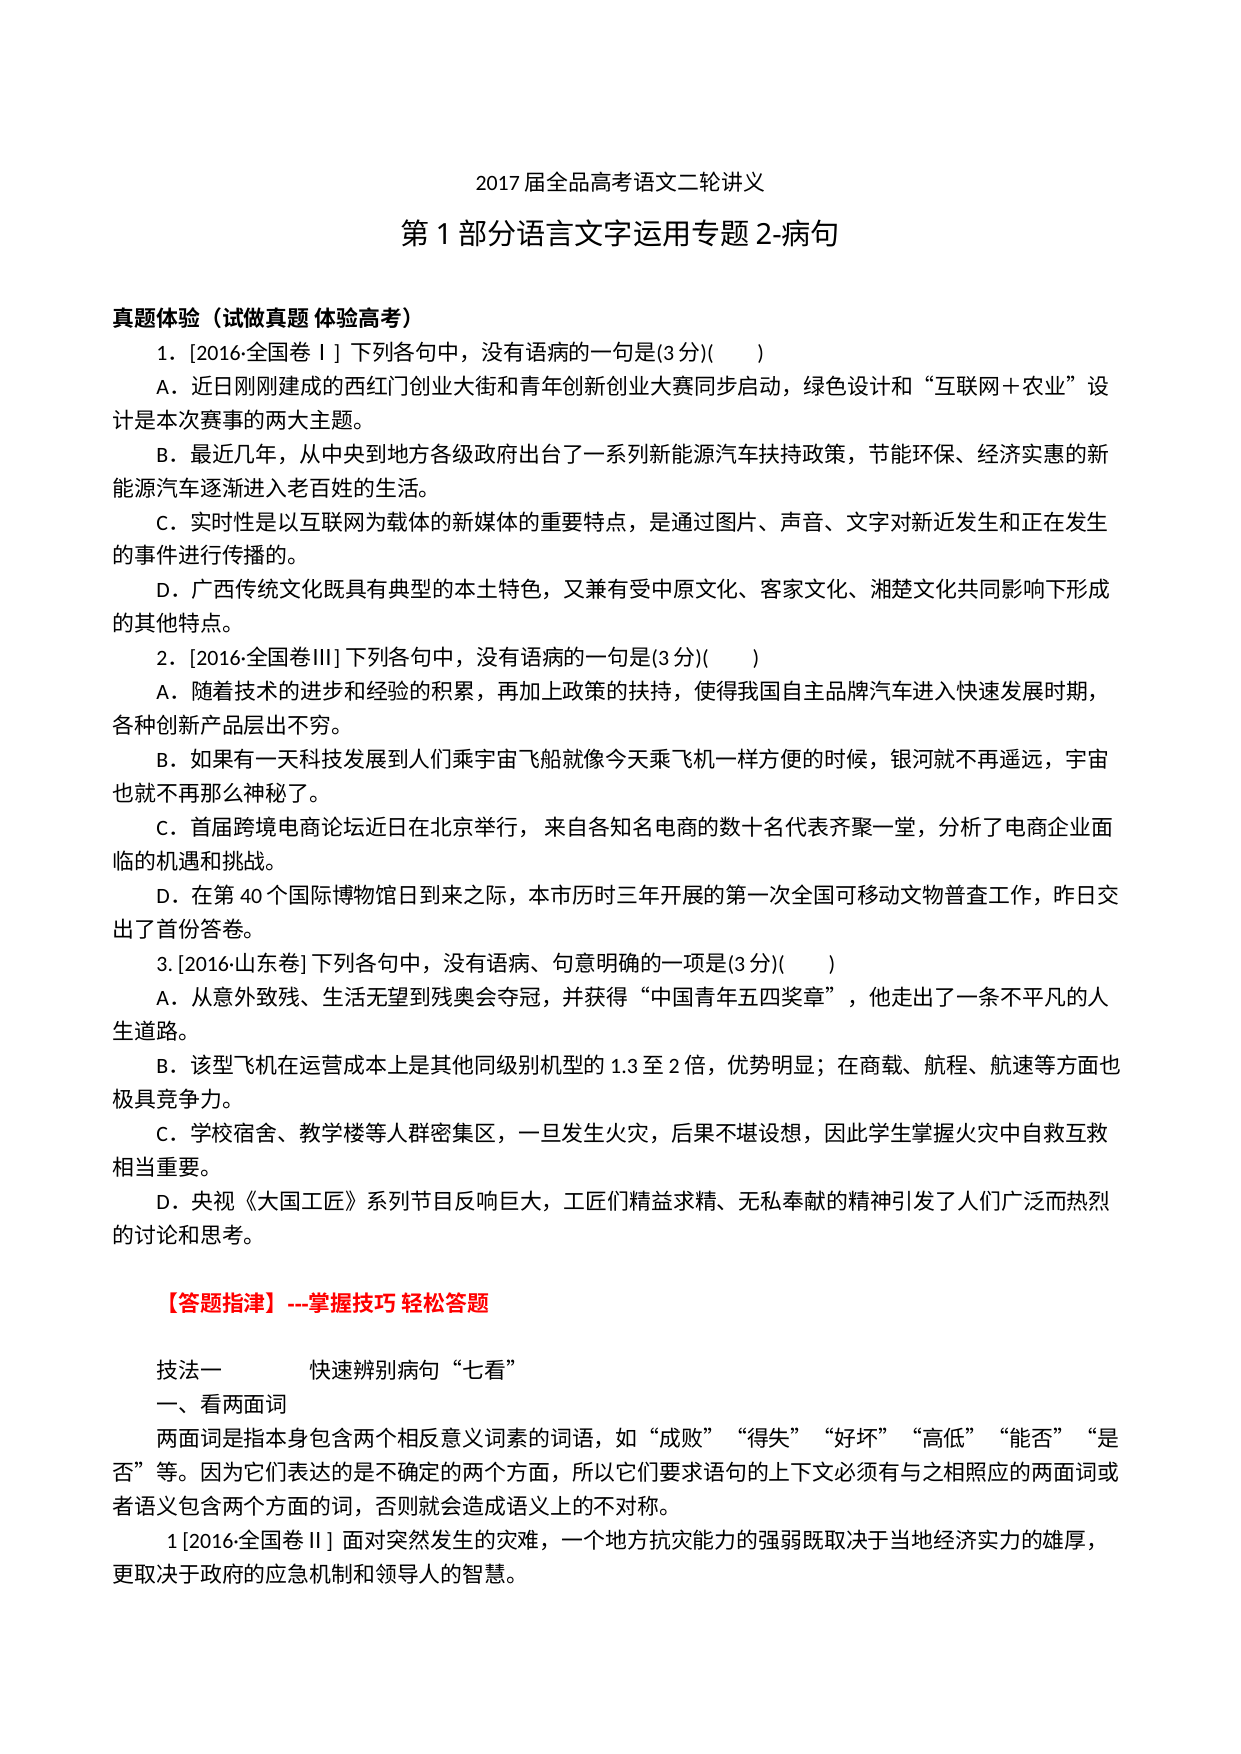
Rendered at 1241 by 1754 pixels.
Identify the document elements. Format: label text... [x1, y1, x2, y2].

text D．广西传统文化既具有典型的本土特色，又兼有受中原文化、客家文化、湘楚文化共同影响下形成的其他特点。 [112, 571, 1128, 639]
text 一、看两面词 [112, 1386, 1128, 1420]
text 真题体验（试做真题 体验高考） [112, 300, 1128, 334]
text D．在第40个国际博物馆日到来之际，本市历时三年开展的第一次全国可移动文物普査工作，昨日交出了首份答卷。 [112, 877, 1128, 945]
text A．近日刚刚建成的西红门创业大街和青年创新创业大赛同步启动，绿色设计和“互联网＋农业”设计是本次赛事的两大主题。 [112, 368, 1128, 436]
text C．实时性是以互联网为载体的新媒体的重要特点，是通过图片、声音、文字对新近发生和正在发生的事件进行传播的。 [112, 503, 1128, 571]
text 3. [2016·山东卷] 下列各句中，没有语病、句意明确的一项是(3分)( ) [112, 945, 1128, 979]
text 第1部分语言文字运用专题2-病句 [112, 198, 1128, 266]
text B．该型飞机在运营成本上是其他同级别机型的1.3至2倍，优势明显；在商载、航程、航速等方面也极具竞争力。 [112, 1047, 1128, 1115]
text 1 [2016·全国卷Ⅱ] 面对突然发生的灾难，一个地方抗灾能力的强弱既取决于当地经济实力的雄厚，更取决于政府的应急机制和领导人的智慧。 [112, 1522, 1128, 1590]
text C．学校宿舍、教学楼等人群密集区，一旦发生火灾，后果不堪设想，因此学生掌握火灾中自救互救相当重要。 [112, 1115, 1128, 1183]
text B．如果有一天科技发展到人们乘宇宙飞船就像今天乘飞机一样方便的时候，银河就不再遥远，宇宙也就不再那么神秘了。 [112, 741, 1128, 809]
text A．随着技术的进步和经验的积累，再加上政策的扶持，使得我国自主品牌汽车进入快速发展时期，各种创新产品层出不穷。 [112, 673, 1128, 741]
text 1．[2016·全国卷Ⅰ] 下列各句中，没有语病的一句是(3分)( ) [112, 334, 1128, 368]
text 技法一 快速辨别病句“七看” [112, 1352, 1128, 1386]
text 2017届全品高考语文二轮讲义 [112, 164, 1128, 198]
text C．首届跨境电商论坛近日在北京举行， 来自各知名电商的数十名代表齐聚一堂，分析了电商企业面临的机遇和挑战。 [112, 809, 1128, 877]
text 【答题指津】---掌握技巧 轻松答题 [112, 1284, 1128, 1318]
text D．央视《大国工匠》系列节目反响巨大，工匠们精益求精、无私奉献的精神引发了人们广泛而热烈的讨论和思考。 [112, 1183, 1128, 1251]
text 两面词是指本身包含两个相反意义词素的词语，如“成败”“得失”“好坏”“高低”“能否”“是否”等。因为它们表达的是不确定的两个方面，所以它们要求语句的上下文必须有与之相照应的两面词或者语义包含两个方面的词，否则就会造成语义上的不对称。 [112, 1420, 1128, 1522]
text A．从意外致残、生活无望到残奥会夺冠，并获得“中国青年五四奖章”，他走出了一条不平凡的人生道路。 [112, 979, 1128, 1047]
text B．最近几年，从中央到地方各级政府出台了一系列新能源汽车扶持政策，节能环保、经济实惠的新能源汽车逐渐进入老百姓的生活。 [112, 436, 1128, 503]
text 2．[2016·全国卷Ⅲ] 下列各句中，没有语病的一句是(3分)( ) [112, 639, 1128, 673]
